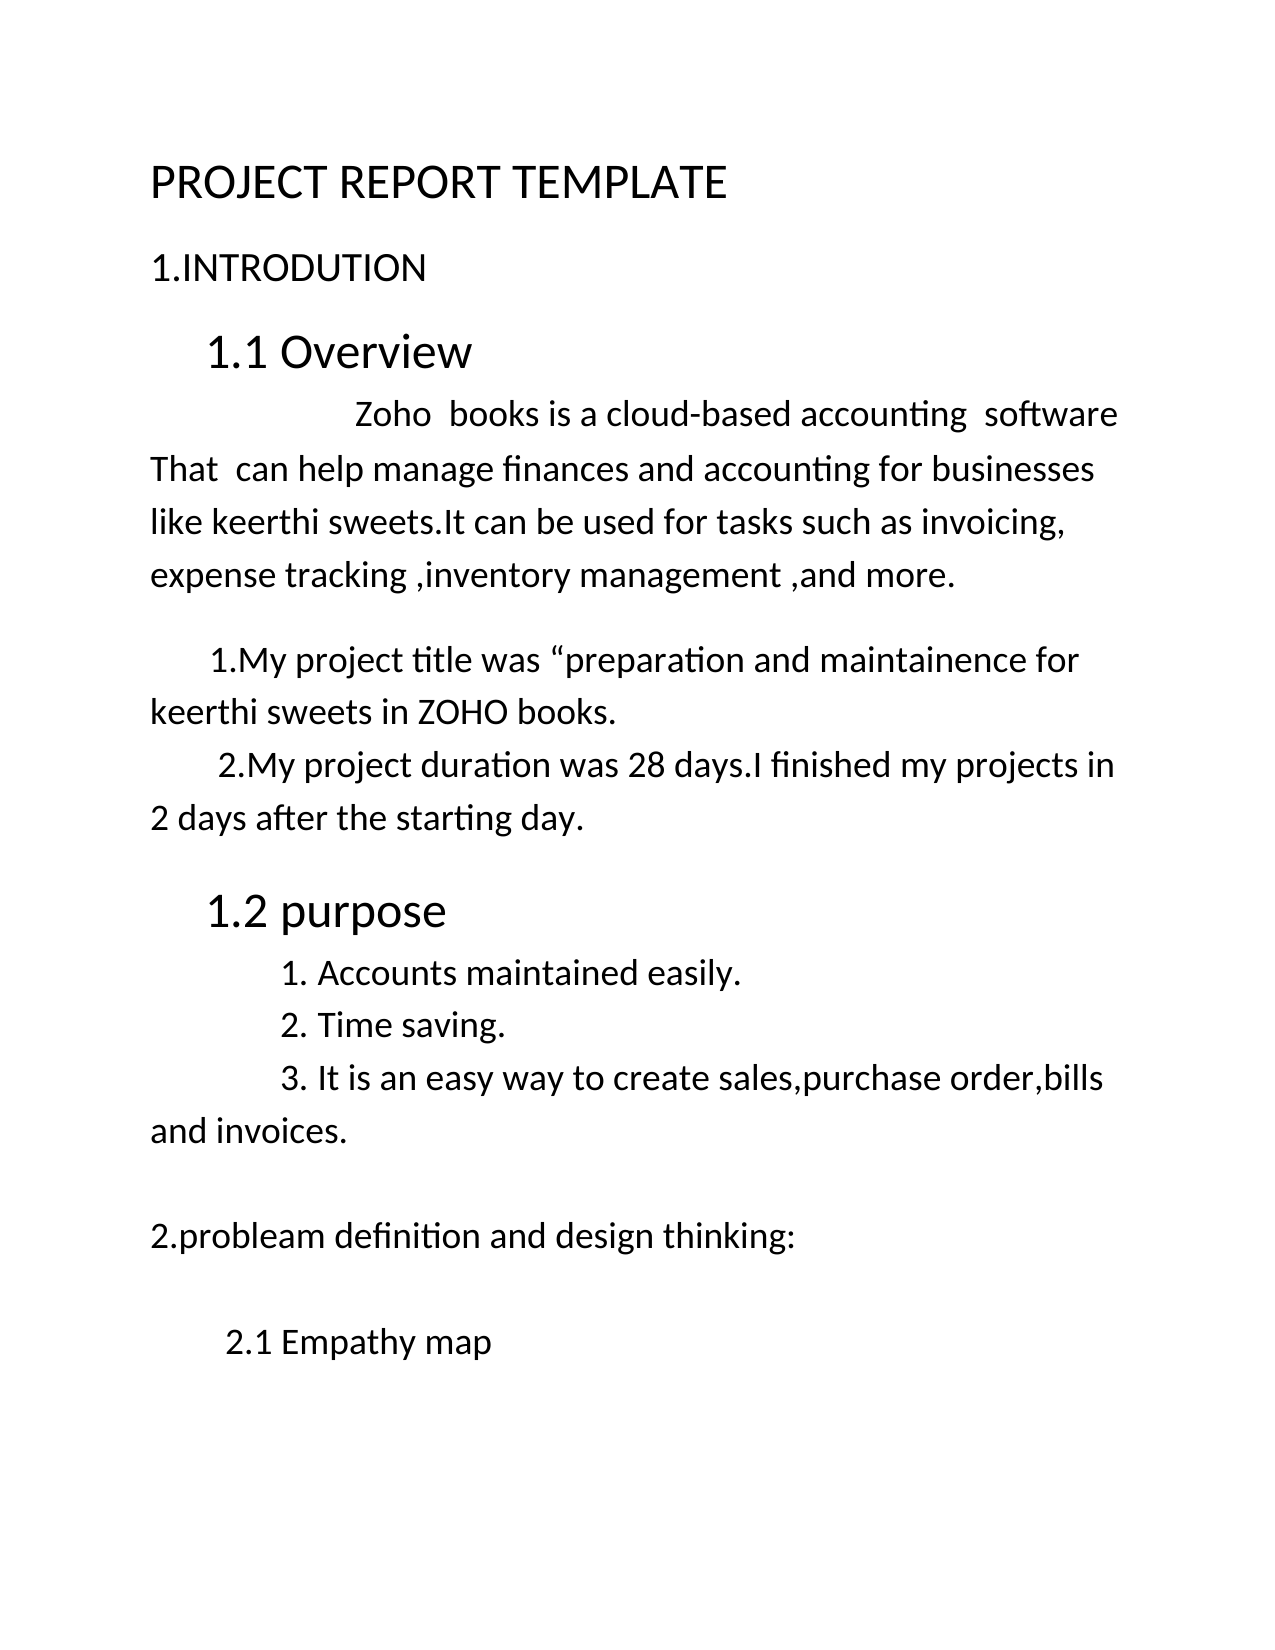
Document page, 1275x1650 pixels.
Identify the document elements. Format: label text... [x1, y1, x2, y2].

list 2.1 Empathy map [150, 1318, 1125, 1363]
text 1.INTRODUTION [150, 241, 1125, 292]
list It is an easy way to create sales,purchase order,bills [280, 1054, 1125, 1100]
list 2.probleam definition and design thinking: [150, 1212, 1125, 1258]
list Accounts maintained easily. [280, 949, 1125, 994]
list Overview [205, 320, 1125, 381]
list 2.My project duration was 28 days.I finished my projects in 2 days after the starting day. [150, 741, 1125, 839]
list Time saving. [280, 1001, 1125, 1047]
list and invoices. [150, 1107, 1125, 1153]
list That can help manage finances and accounting for businesses like keerthi sweets.It can be used for tasks such as invoicing, expense tracking ,inventory management ,and more. [150, 445, 1125, 596]
text PROJECT REPORT TEMPLATE [150, 150, 1125, 211]
list 1.My project title was “preparation and maintainence for keerthi sweets in ZOHO books. [150, 636, 1125, 734]
list purpose [205, 878, 1125, 939]
list Zoho books is a cloud-based accounting software [225, 390, 1125, 436]
